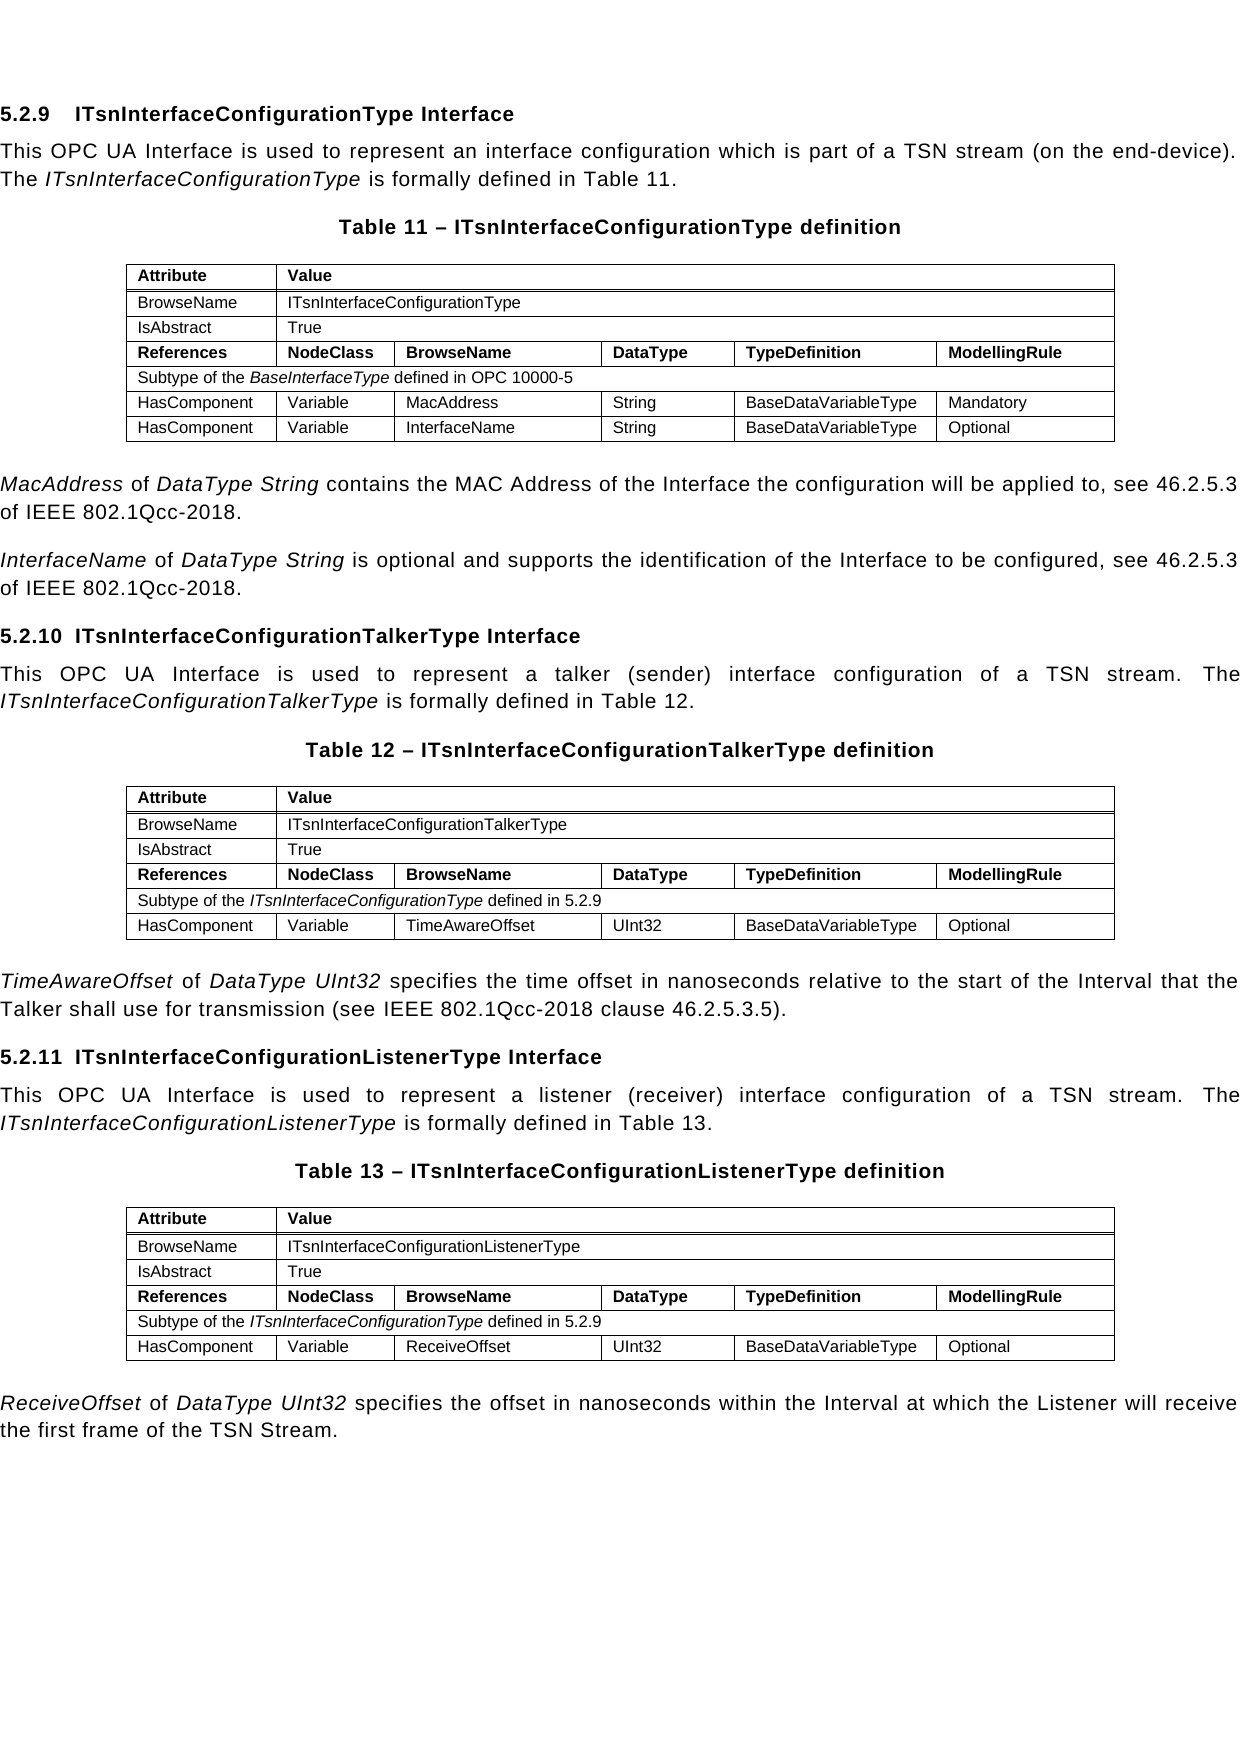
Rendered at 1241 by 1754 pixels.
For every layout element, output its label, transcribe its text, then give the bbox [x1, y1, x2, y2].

table_cell IsAbstract [127, 1260, 276, 1284]
table_cell HasComponent [127, 417, 276, 441]
table_cell ITsnInterfaceConfigurationListenerType [277, 1235, 1114, 1259]
table_cell IsAbstract [127, 317, 276, 341]
table_cell HasComponent [127, 914, 276, 938]
table_cell Optional [937, 417, 1114, 441]
table_cell BrowseName [127, 814, 276, 838]
subtitle ITsnInterfaceConfigurationTalkerType Interface [0, 624, 1240, 648]
table_cell String [602, 392, 734, 416]
table_cell Variable [277, 392, 394, 416]
table_cell InterfaceName [395, 417, 601, 441]
table_cell NodeClass [277, 1286, 394, 1309]
text InterfaceName of DataType String is optional and supports the identification of the Interface to be configured, see 46.2.5.3 of IEEE 802.1Qcc-2018. [0, 548, 1240, 599]
table_cell UInt32 [602, 1336, 734, 1360]
table_cell True [277, 839, 1114, 863]
table_cell NodeClass [277, 864, 394, 888]
table_cell BrowseName [127, 1235, 276, 1259]
text ReceiveOffset of DataType UInt32 specifies the offset in nanoseconds within the Interval at which the Listener will receive the first frame of the TSN Stream. [0, 1391, 1240, 1442]
table_cell ReceiveOffset [395, 1336, 601, 1360]
table_cell TypeDefinition [735, 342, 936, 366]
table_cell BrowseName [395, 864, 601, 888]
table_cell Subtype of the BaseInterfaceType defined in OPC 10000-5 [127, 367, 1114, 391]
subtitle ITsnInterfaceConfigurationListenerType Interface [0, 1045, 1240, 1069]
table_cell Mandatory [937, 392, 1114, 416]
table_header Attribute [127, 1208, 276, 1232]
table_cell BrowseName [395, 342, 601, 366]
table_cell IsAbstract [127, 839, 276, 863]
table_cell References [127, 864, 276, 888]
text This OPC UA Interface is used to represent a listener (receiver) interface configuration of a TSN stream. The ITsnInterfaceConfigurationListenerType is formally defined in Table 13. [0, 1083, 1240, 1134]
table_cell Optional [937, 914, 1114, 938]
table_cell DataType [602, 864, 734, 888]
table_cell True [277, 1260, 1114, 1284]
title Table 11 – ITsnInterfaceConfigurationType definition [0, 215, 1240, 239]
table_cell ModellingRule [937, 342, 1114, 366]
table_cell ModellingRule [937, 1286, 1114, 1309]
table_header Value [277, 265, 1114, 288]
table_cell References [127, 1286, 276, 1309]
text TimeAwareOffset of DataType UInt32 specifies the time offset in nanoseconds relative to the start of the Interval that the Talker shall use for transmission (see IEEE 802.1Qcc-2018 clause 46.2.5.3.5). [0, 969, 1240, 1021]
table_header Value [277, 1208, 1114, 1232]
table_cell HasComponent [127, 1336, 276, 1360]
title Table 12 – ITsnInterfaceConfigurationTalkerType definition [0, 737, 1240, 761]
table_cell NodeClass [277, 342, 394, 366]
table_cell TypeDefinition [735, 864, 936, 888]
table_cell True [277, 317, 1114, 341]
table_cell DataType [602, 1286, 734, 1309]
table_cell String [602, 417, 734, 441]
table_header Value [277, 787, 1114, 811]
table_cell ModellingRule [937, 864, 1114, 888]
table_cell BaseDataVariableType [735, 914, 936, 938]
title Table 13 – ITsnInterfaceConfigurationListenerType definition [0, 1159, 1240, 1183]
table_cell BrowseName [127, 292, 276, 316]
table_cell BaseDataVariableType [735, 392, 936, 416]
table_cell MacAddress [395, 392, 601, 416]
table_cell Subtype of the ITsnInterfaceConfigurationType defined in 5.2.9 [127, 889, 1114, 913]
table_cell Variable [277, 914, 394, 938]
table_cell Variable [277, 1336, 394, 1360]
text MacAddress of DataType String contains the MAC Address of the Interface the configuration will be applied to, see 46.2.5.3 of IEEE 802.1Qcc-2018. [0, 472, 1240, 523]
table_cell Subtype of the ITsnInterfaceConfigurationType defined in 5.2.9 [127, 1311, 1114, 1335]
table_cell References [127, 342, 276, 366]
table_cell BaseDataVariableType [735, 417, 936, 441]
table_cell ITsnInterfaceConfigurationType [277, 292, 1114, 316]
table_cell TypeDefinition [735, 1286, 936, 1309]
table_cell ITsnInterfaceConfigurationTalkerType [277, 814, 1114, 838]
table_cell BrowseName [395, 1286, 601, 1309]
table_cell HasComponent [127, 392, 276, 416]
table_header Attribute [127, 787, 276, 811]
text This OPC UA Interface is used to represent an interface configuration which is part of a TSN stream (on the end-device). The ITsnInterfaceConfigurationType is formally defined in Table 11. [0, 139, 1240, 191]
text This OPC UA Interface is used to represent a talker (sender) interface configuration of a TSN stream. The ITsnInterfaceConfigurationTalkerType is formally defined in Table 12. [0, 662, 1240, 713]
table_cell BaseDataVariableType [735, 1336, 936, 1360]
table_cell Variable [277, 417, 394, 441]
subtitle ITsnInterfaceConfigurationType Interface [0, 101, 1240, 125]
table_header Attribute [127, 265, 276, 288]
table_cell Optional [937, 1336, 1114, 1360]
table_cell UInt32 [602, 914, 734, 938]
table_cell DataType [602, 342, 734, 366]
table_cell TimeAwareOffset [395, 914, 601, 938]
